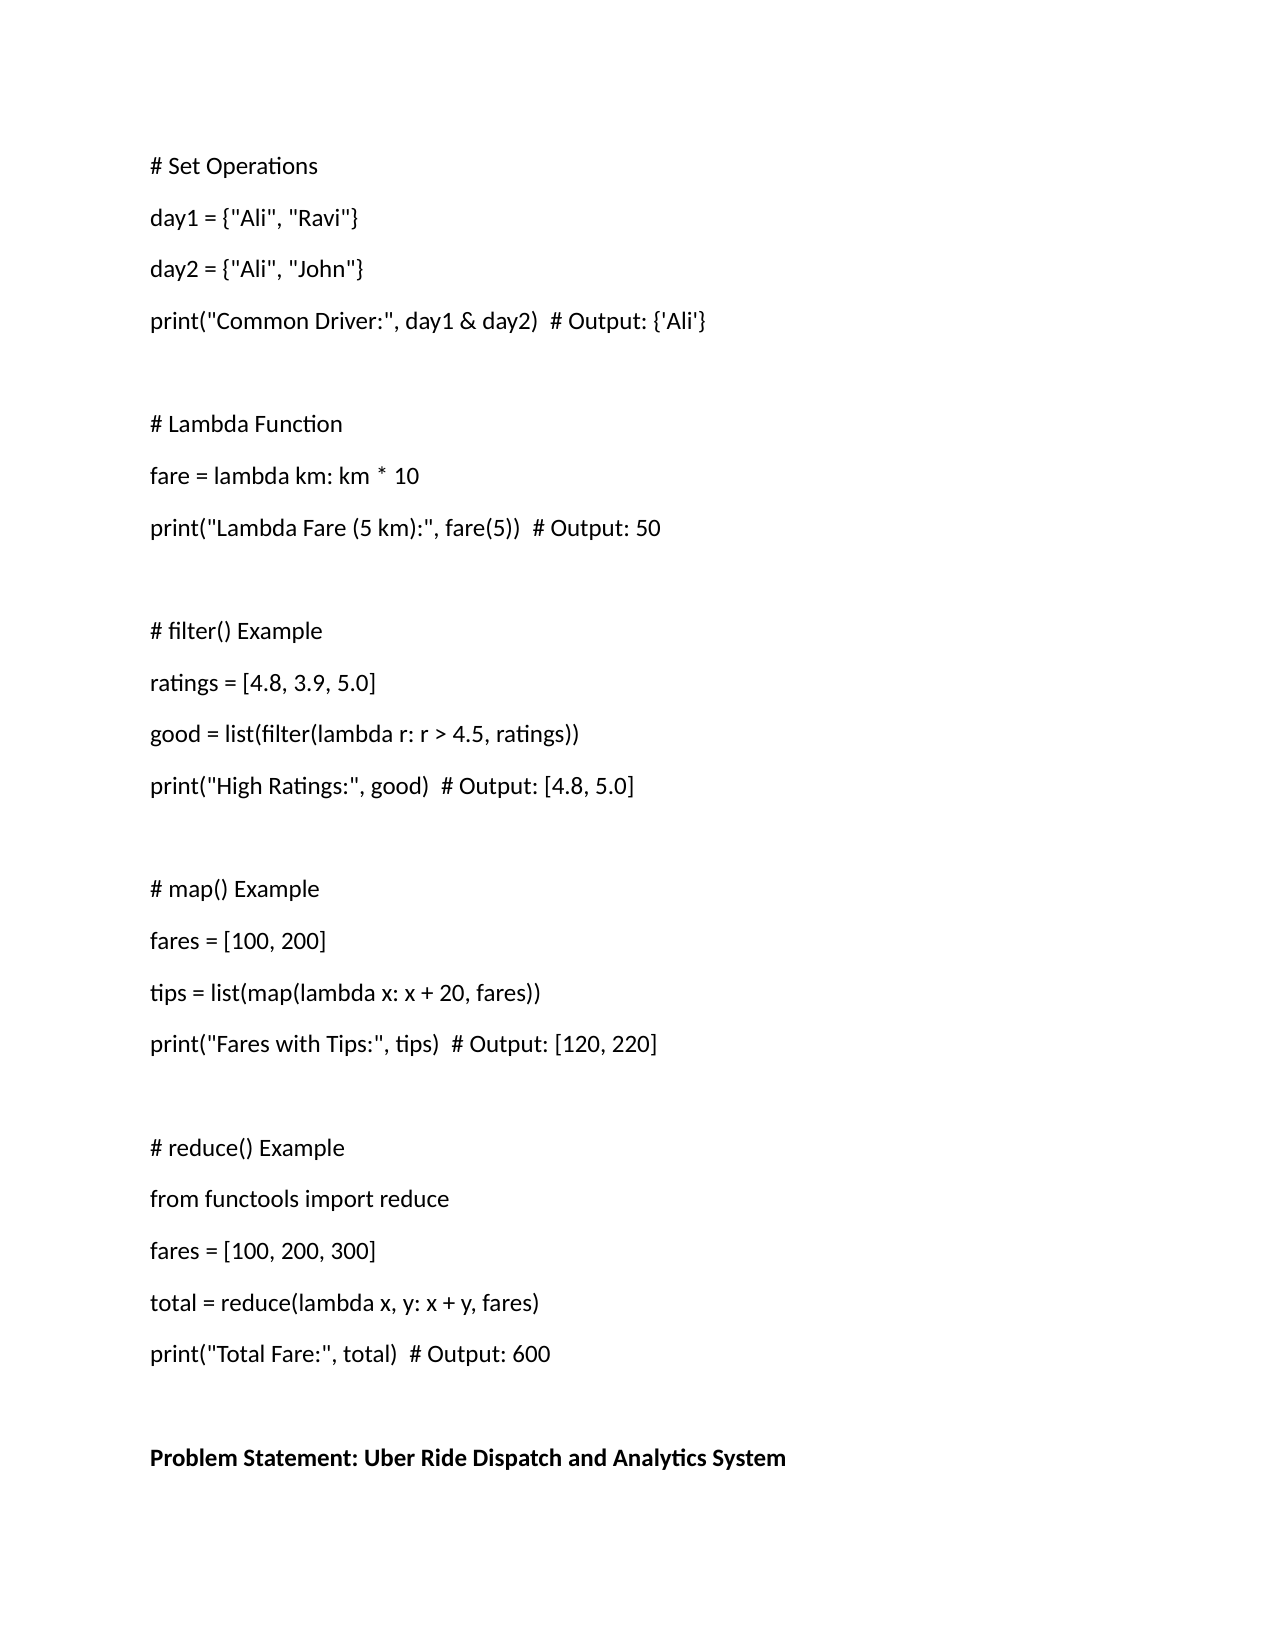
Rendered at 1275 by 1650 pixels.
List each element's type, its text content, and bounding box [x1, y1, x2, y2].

text Problem Statement: Uber Ride Dispatch and Analytics System [150, 1442, 1125, 1472]
text print("Total Fare:", total) # Output: 600 [150, 1338, 1125, 1369]
text ratings = [4.8, 3.9, 5.0] [150, 667, 1125, 697]
text day2 = {"Ali", "John"} [150, 253, 1125, 284]
text # map() Example [150, 873, 1125, 904]
text from functools import reduce [150, 1183, 1125, 1214]
text good = list(filter(lambda r: r > 4.5, ratings)) [150, 718, 1125, 749]
text # Set Operations [150, 150, 1125, 181]
text day1 = {"Ali", "Ravi"} [150, 202, 1125, 232]
text total = reduce(lambda x, y: x + y, fares) [150, 1287, 1125, 1317]
text fare = lambda km: km * 10 [150, 460, 1125, 491]
text print("Fares with Tips:", tips) # Output: [120, 220] [150, 1028, 1125, 1059]
text # filter() Example [150, 615, 1125, 646]
text print("Lambda Fare (5 km):", fare(5)) # Output: 50 [150, 512, 1125, 542]
text # reduce() Example [150, 1132, 1125, 1162]
text fares = [100, 200, 300] [150, 1235, 1125, 1266]
text print("High Ratings:", good) # Output: [4.8, 5.0] [150, 770, 1125, 801]
text tips = list(map(lambda x: x + 20, fares)) [150, 977, 1125, 1007]
text fares = [100, 200] [150, 925, 1125, 956]
text # Lambda Function [150, 408, 1125, 439]
text print("Common Driver:", day1 & day2) # Output: {'Ali'} [150, 305, 1125, 336]
